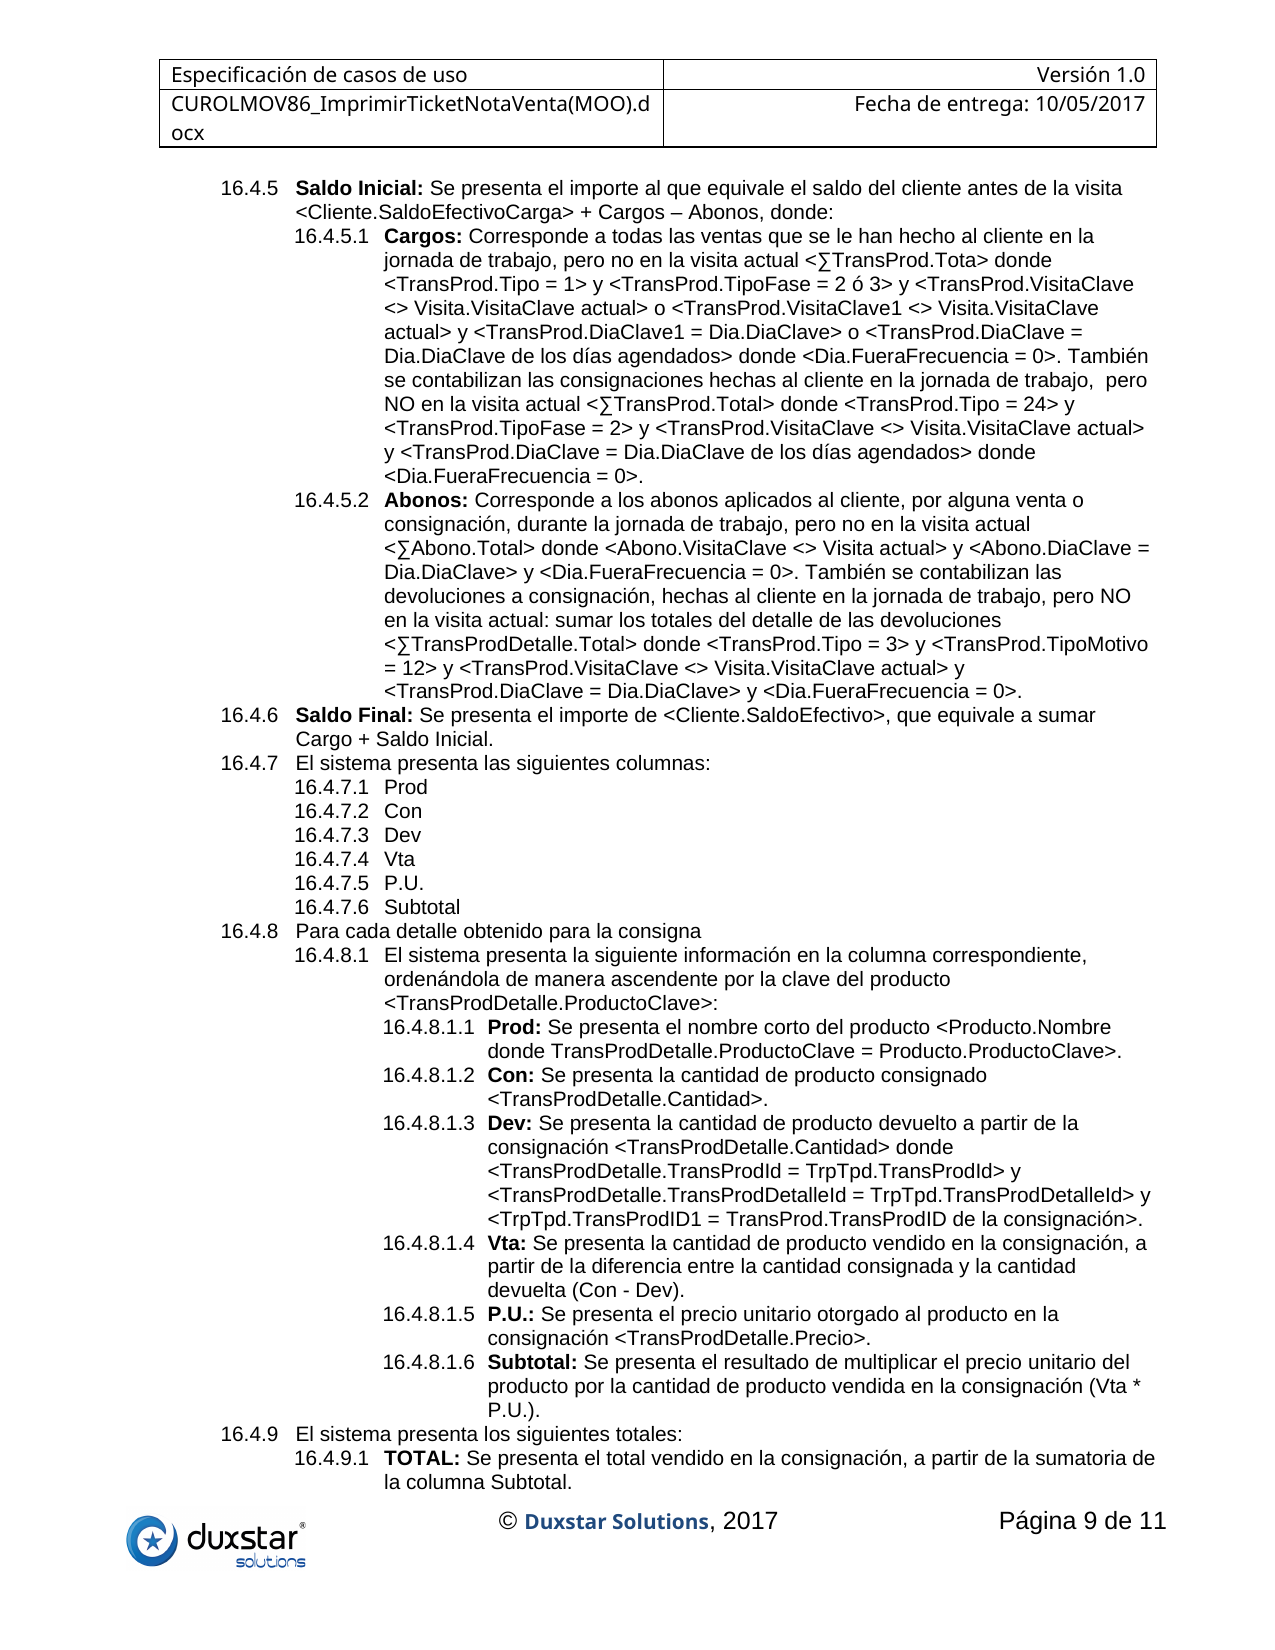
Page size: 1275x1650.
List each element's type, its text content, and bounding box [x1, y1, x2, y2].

picture [126, 1506, 306, 1571]
list Vta [294, 847, 1157, 871]
list Con: Se presenta la cantidad de producto consignado <TransProdDetalle.Cantidad>. [382, 1063, 1157, 1111]
list Cargos: Corresponde a todas las ventas que se le han hecho al cliente en la jornada de trabajo, pero no en la visita actual <∑TransProd.Tota> donde <TransProd.Tipo = 1> y <TransProd.TipoFase = 2 ó 3> y <TransProd.VisitaClave <> Visita.VisitaClave actual> o <TransProd.VisitaClave1 <> Visita.VisitaClave actual> y <TransProd.DiaClave1 = Dia.DiaClave> o <TransProd.DiaClave = Dia.DiaClave de los días agendados> donde <Dia.FueraFrecuencia = 0>. También se contabilizan las consignaciones hechas al cliente en la jornada de trabajo, pero NO en la visita actual <∑TransProd.Total> donde <TransProd.Tipo = 24> y <TransProd.TipoFase = 2> y <TransProd.VisitaClave <> Visita.VisitaClave actual> y <TransProd.DiaClave = Dia.DiaClave de los días agendados> donde <Dia.FueraFrecuencia = 0>. [294, 224, 1157, 488]
list P.U. [294, 871, 1157, 895]
list El sistema presenta las siguientes columnas: [220, 751, 1157, 775]
list Subtotal: Se presenta el resultado de multiplicar el precio unitario del producto por la cantidad de producto vendida en la consignación (Vta * P.U.). [382, 1350, 1157, 1422]
list Saldo Inicial: Se presenta el importe al que equivale el saldo del cliente antes de la visita <Cliente.SaldoEfectivoCarga> + Cargos – Abonos, donde: [220, 176, 1157, 224]
list El sistema presenta la siguiente información en la columna correspondiente, ordenándola de manera ascendente por la clave del producto <TransProdDetalle.ProductoClave>: [294, 943, 1157, 1015]
list Subtotal [294, 895, 1157, 919]
list Para cada detalle obtenido para la consigna [220, 919, 1157, 943]
list El sistema presenta los siguientes totales: [220, 1422, 1157, 1446]
list Con [294, 799, 1157, 823]
list TOTAL: Se presenta el total vendido en la consignación, a partir de la sumatoria de la columna Subtotal. [294, 1446, 1157, 1494]
list Dev [294, 823, 1157, 847]
list Vta: Se presenta la cantidad de producto vendido en la consignación, a partir de la diferencia entre la cantidad consignada y la cantidad devuelta (Con - Dev). [382, 1230, 1157, 1302]
list Dev: Se presenta la cantidad de producto devuelto a partir de la consignación <TransProdDetalle.Cantidad> donde <TransProdDetalle.TransProdId = TrpTpd.TransProdId> y <TransProdDetalle.TransProdDetalleId = TrpTpd.TransProdDetalleId> y <TrpTpd.TransProdID1 = TransProd.TransProdID de la consignación>. [382, 1111, 1157, 1230]
list Abonos: Corresponde a los abonos aplicados al cliente, por alguna venta o consignación, durante la jornada de trabajo, pero no en la visita actual <∑Abono.Total> donde <Abono.VisitaClave <> Visita actual> y <Abono.DiaClave = Dia.DiaClave> y <Dia.FueraFrecuencia = 0>. También se contabilizan las devoluciones a consignación, hechas al cliente en la jornada de trabajo, pero NO en la visita actual: sumar los totales del detalle de las devoluciones <∑TransProdDetalle.Total> donde <TransProd.Tipo = 3> y <TransProd.TipoMotivo = 12> y <TransProd.VisitaClave <> Visita.VisitaClave actual> y <TransProd.DiaClave = Dia.DiaClave> y <Dia.FueraFrecuencia = 0>. [294, 488, 1157, 703]
list Saldo Final: Se presenta el importe de <Cliente.SaldoEfectivo>, que equivale a sumar Cargo + Saldo Inicial. [220, 703, 1157, 751]
list Prod: Se presenta el nombre corto del producto <Producto.Nombre donde TransProdDetalle.ProductoClave = Producto.ProductoClave>. [382, 1015, 1157, 1063]
list P.U.: Se presenta el precio unitario otorgado al producto en la consignación <TransProdDetalle.Precio>. [382, 1302, 1157, 1350]
list Prod [294, 775, 1157, 799]
